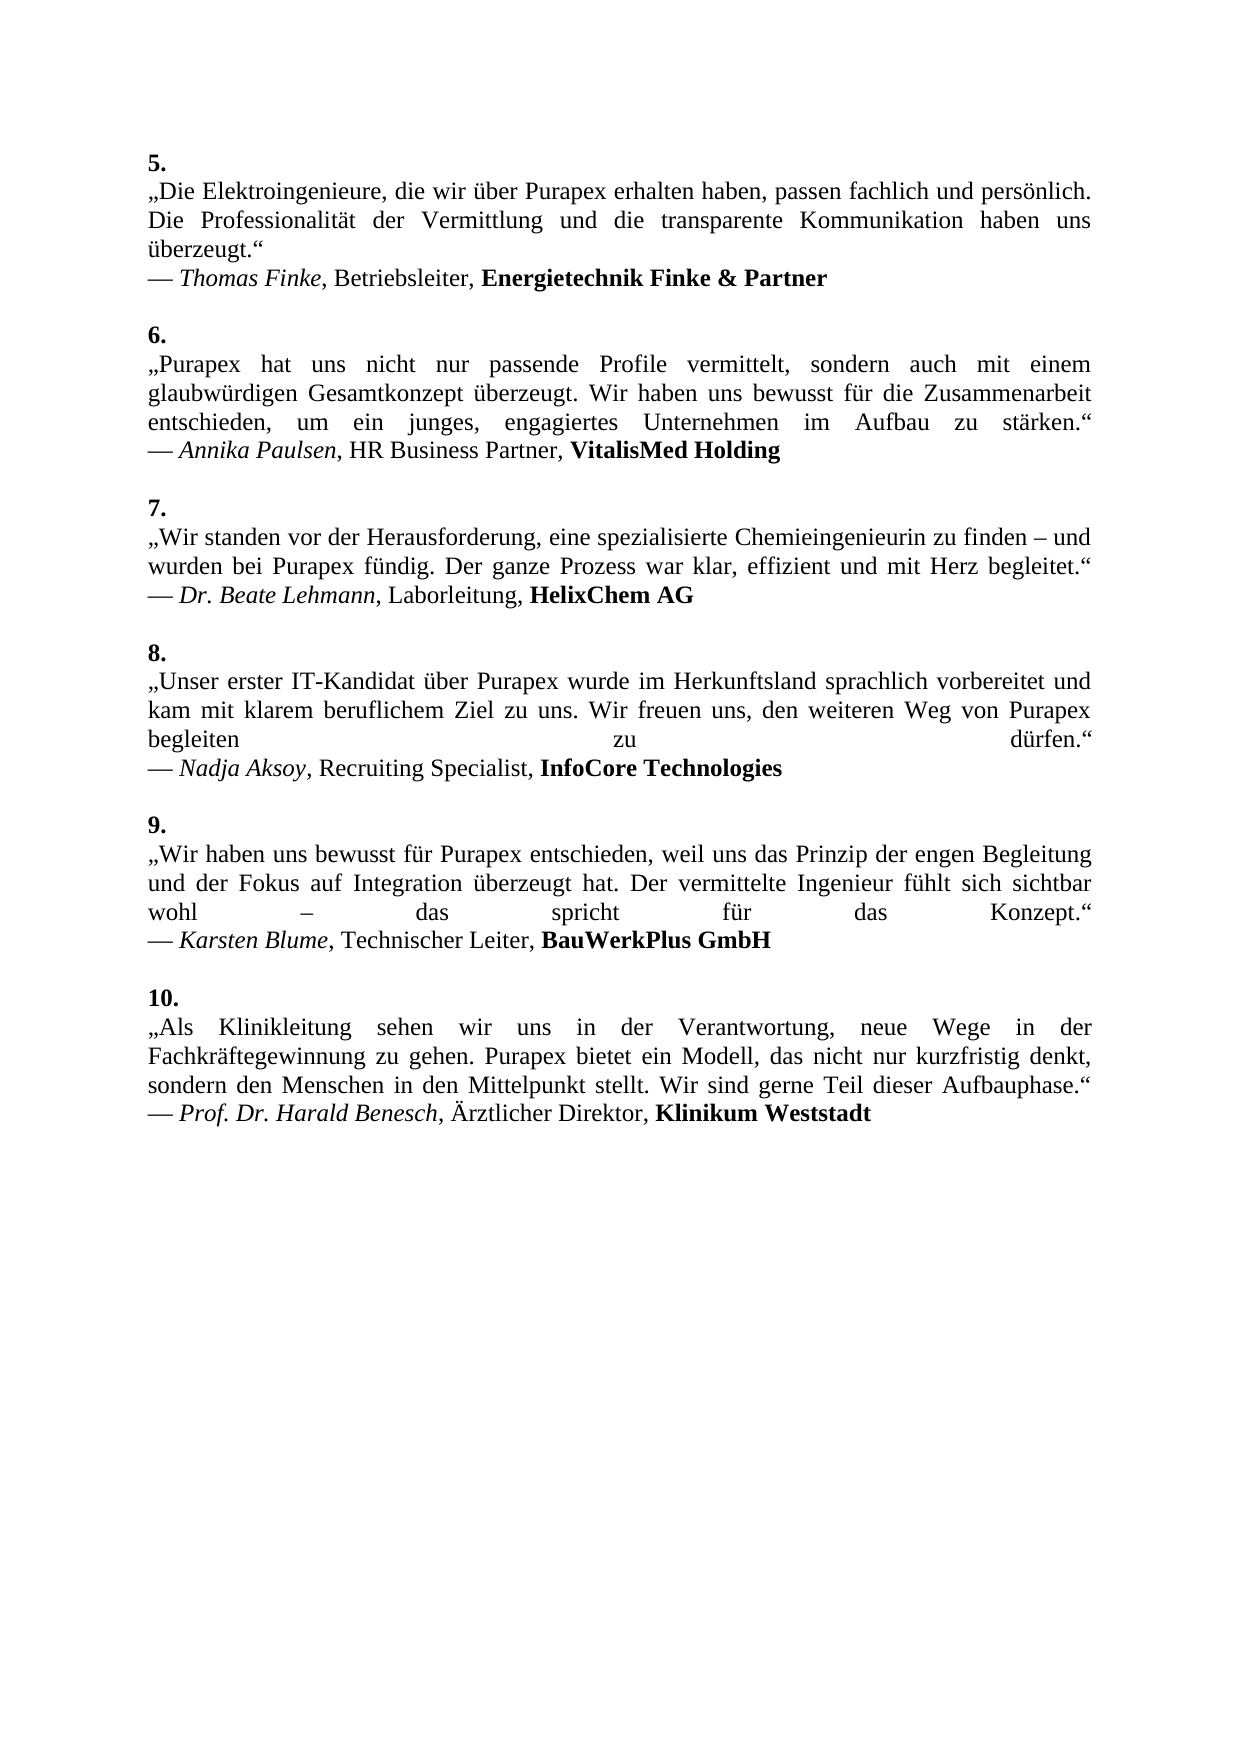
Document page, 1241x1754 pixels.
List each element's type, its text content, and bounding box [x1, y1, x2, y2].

text 8. „Unser erster IT-Kandidat über Purapex wurde im Herkunftsland sprachlich vorbereitet und kam mit klarem beruflichem Ziel zu uns. Wir freuen uns, den weiteren Weg von Purapex begleiten zu dürfen.“ — Nadja Aksoy, Recruiting Specialist, InfoCore Technologies [148, 638, 1093, 781]
text 7. „Wir standen vor der Herausforderung, eine spezialisierte Chemieingenieurin zu finden – und wurden bei Purapex fündig. Der ganze Prozess war klar, effizient und mit Herz begleitet.“ — Dr. Beate Lehmann, Laborleitung, HelixChem AG [148, 493, 1093, 608]
text 9. „Wir haben uns bewusst für Purapex entschieden, weil uns das Prinzip der engen Begleitung und der Fokus auf Integration überzeugt hat. Der vermittelte Ingenieur fühlt sich sichtbar wohl – das spricht für das Konzept.“ — Karsten Blume, Technischer Leiter, BauWerkPlus GmbH [148, 811, 1093, 954]
text 10. „Als Klinikleitung sehen wir uns in der Verantwortung, neue Wege in der Fachkräftegewinnung zu gehen. Purapex bietet ein Modell, das nicht nur kurzfristig denkt, sondern den Menschen in den Mittelpunkt stellt. Wir sind gerne Teil dieser Aufbauphase.“ — Prof. Dr. Harald Benesch, Ärztlicher Direktor, Klinikum Weststadt [148, 983, 1093, 1127]
text 6. „Purapex hat uns nicht nur passende Profile vermittelt, sondern auch mit einem glaubwürdigen Gesamtkonzept überzeugt. Wir haben uns bewusst für die Zusammenarbeit entschieden, um ein junges, engagiertes Unternehmen im Aufbau zu stärken.“ — Annika Paulsen, HR Business Partner, VitalisMed Holding [148, 321, 1093, 464]
text 5. „Die Elektroingenieure, die wir über Purapex erhalten haben, passen fachlich und persönlich. Die Professionalität der Vermittlung und die transparente Kommunikation haben uns überzeugt.“ — Thomas Finke, Betriebsleiter, Energietechnik Finke & Partner [148, 148, 1093, 291]
